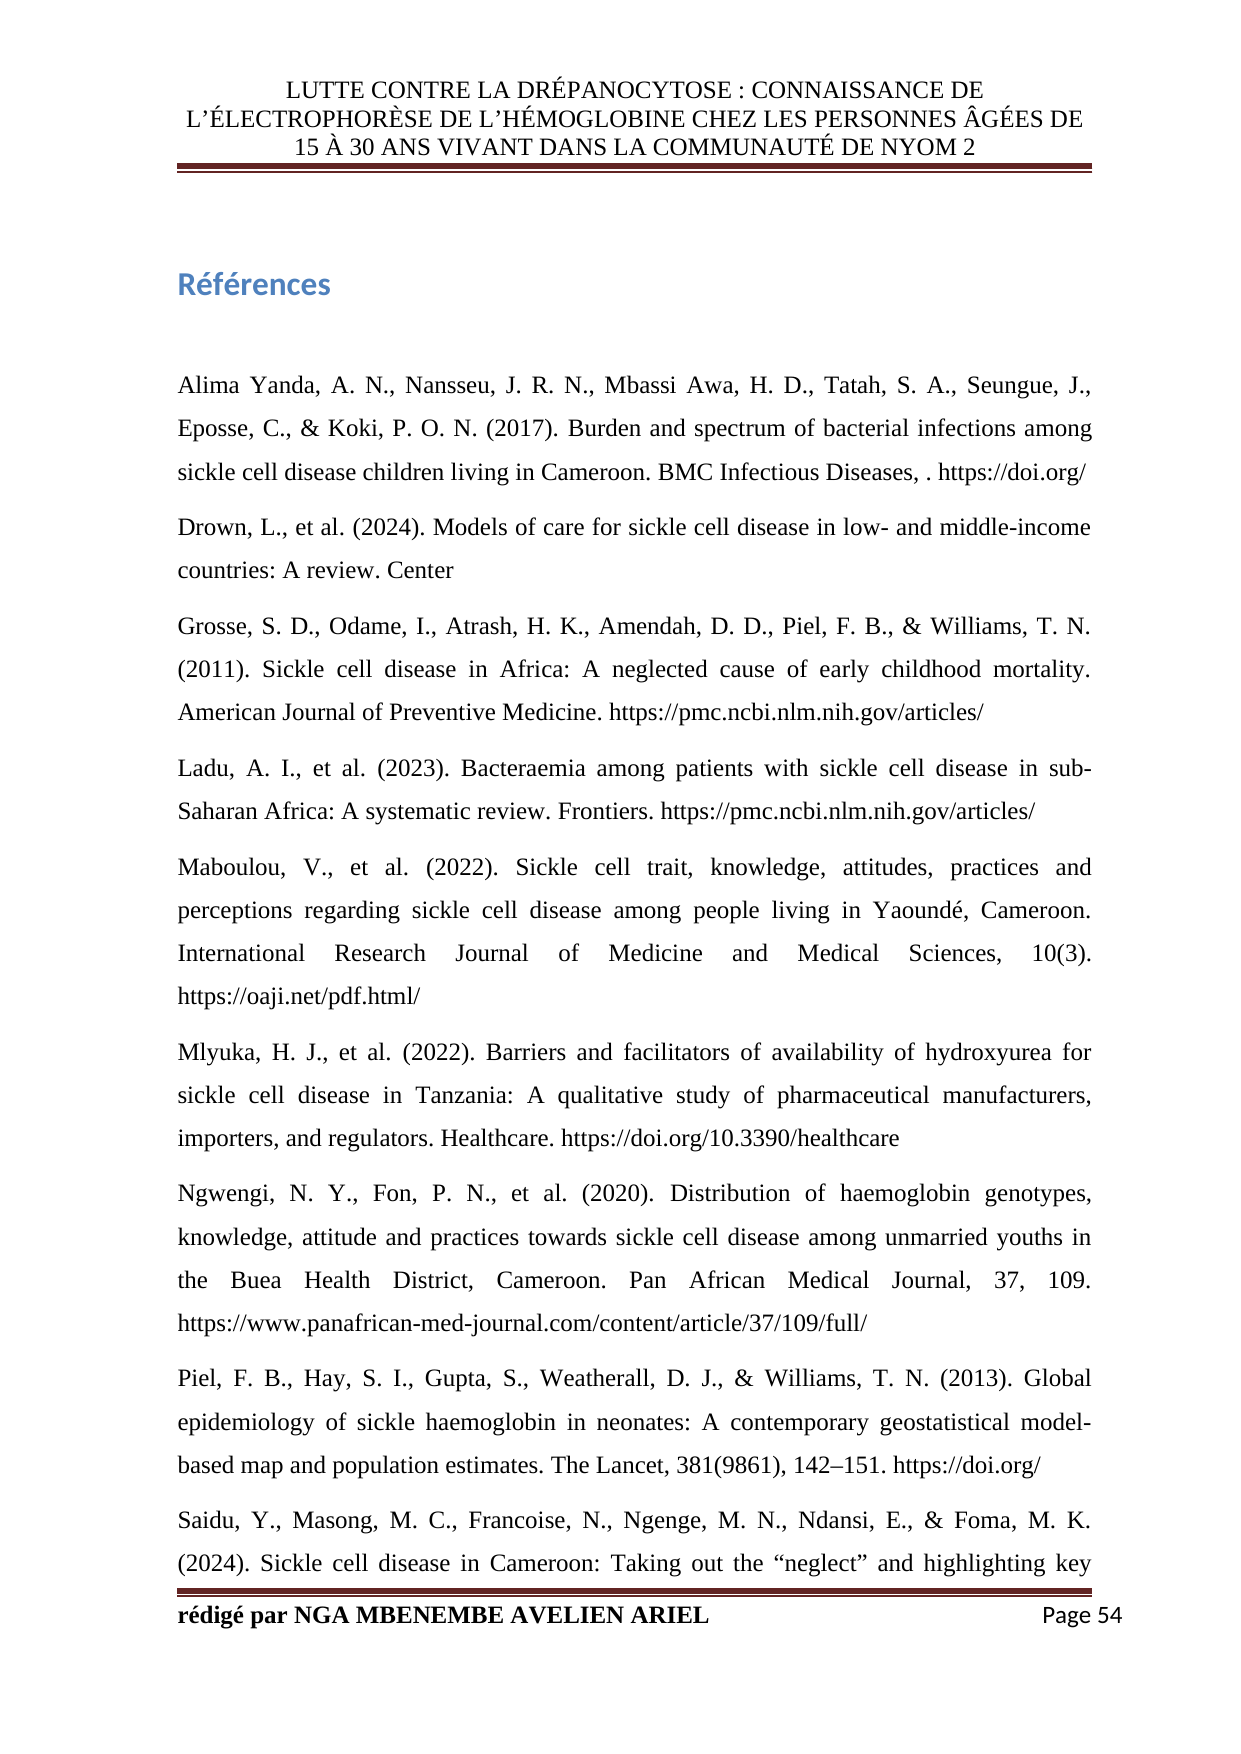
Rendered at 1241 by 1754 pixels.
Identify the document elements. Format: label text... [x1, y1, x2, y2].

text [177, 1505, 1092, 1577]
text Mlyuka, H. J., et al. (2022). Barriers and facilitators of availability of hydroxyurea for sickle cell disease in Tanzania: A qualitative study of pharmaceutical manufacturers, importers, and regulators. Healthcare. https://doi.org/10.3390/healthcare [177, 1037, 1092, 1152]
text Maboulou, V., et al. (2022). Sickle cell trait, knowledge, attitudes, practices and perceptions regarding sickle cell disease among people living in Yaoundé, Cameroon. International Research Journal of Medicine and Medical Sciences, 10(3). https://oaji.net/pdf.html/ [177, 852, 1092, 1010]
text Ngwengi, N. Y., Fon, P. N., et al. (2020). Distribution of haemoglobin genotypes, knowledge, attitude and practices towards sickle cell disease among unmarried youths in the Buea Health District, Cameroon. Pan African Medical Journal, 37, 109. https://www.panafrican-med-journal.com/content/article/37/109/full/ [177, 1178, 1092, 1337]
text Grosse, S. D., Odame, I., Atrash, H. K., Amendah, D. D., Piel, F. B., & Williams, T. N. (2011). Sickle cell disease in Africa: A neglected cause of early childhood mortality. American Journal of Preventive Medicine. https://pmc.ncbi.nlm.nih.gov/articles/ [177, 611, 1092, 726]
text Drown, L., et al. (2024). Models of care for sickle cell disease in low- and middle-income countries: A review. Center [177, 512, 1092, 584]
text Alima Yanda, A. N., Nansseu, J. R. N., Mbassi Awa, H. D., Tatah, S. A., Seungue, J., Eposse, C., & Koki, P. O. N. (2017). Burden and spectrum of bacterial infections among sickle cell disease children living in Cameroon. BMC Infectious Diseases, . https://doi.org/ [177, 370, 1092, 485]
text Piel, F. B., Hay, S. I., Gupta, S., Weatherall, D. J., & Williams, T. N. (2013). Global epidemiology of sickle haemoglobin in neonates: A contemporary geostatistical model-based map and population estimates. The Lancet, 381(9861), 142–151. https://doi.org/ [177, 1363, 1092, 1478]
text Ladu, A. I., et al. (2023). Bacteraemia among patients with sickle cell disease in sub-Saharan Africa: A systematic review. Frontiers. https://pmc.ncbi.nlm.nih.gov/articles/ [177, 753, 1092, 825]
subtitle Références [177, 263, 1092, 304]
